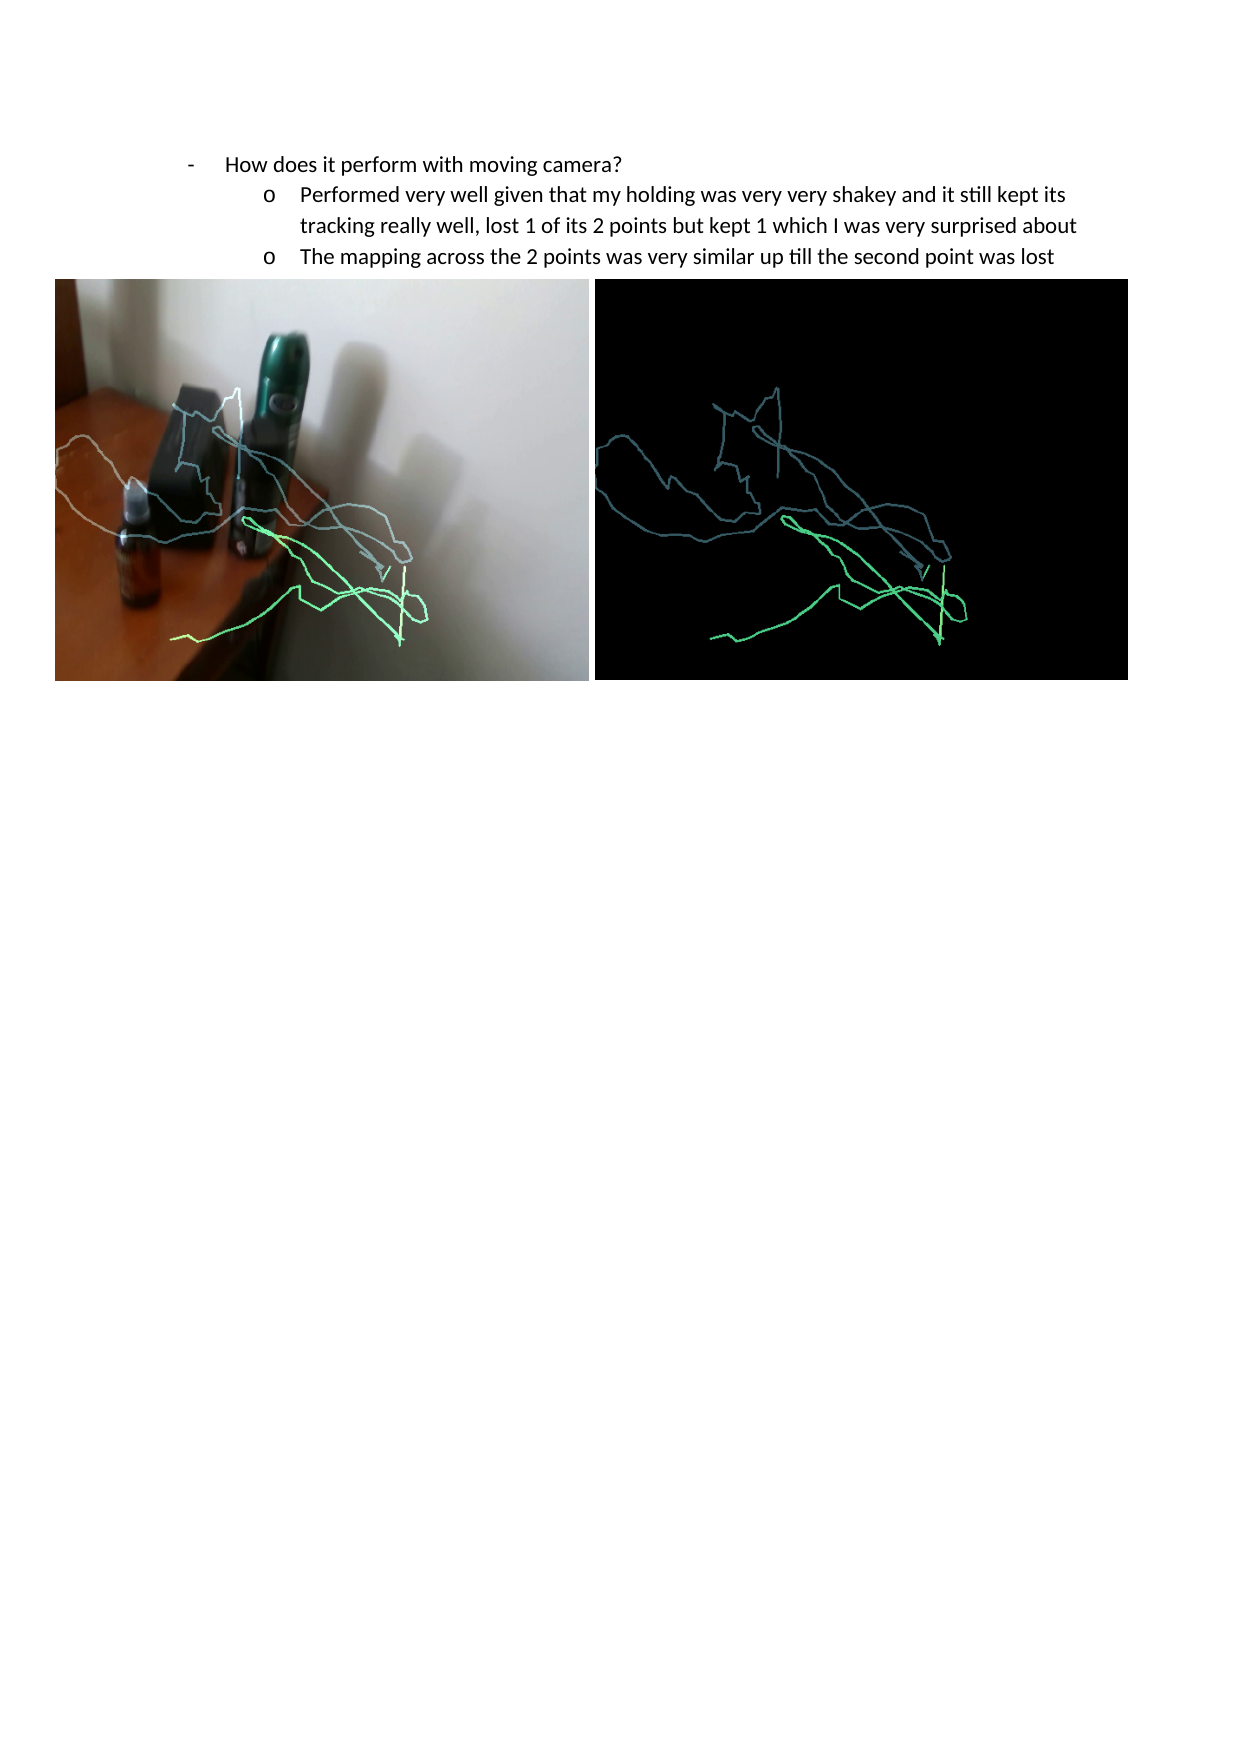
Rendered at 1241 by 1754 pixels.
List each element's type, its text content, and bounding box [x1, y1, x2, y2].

picture [48, 273, 1132, 684]
list Performed very well given that my holding was very very shakey and it still kept its tracking really well, lost 1 of its 2 points but kept 1 which I was very surprised about [262, 180, 1090, 239]
list The mapping across the 2 points was very similar up till the second point was lost [262, 242, 1090, 271]
list How does it perform with moving camera? [187, 150, 1090, 178]
